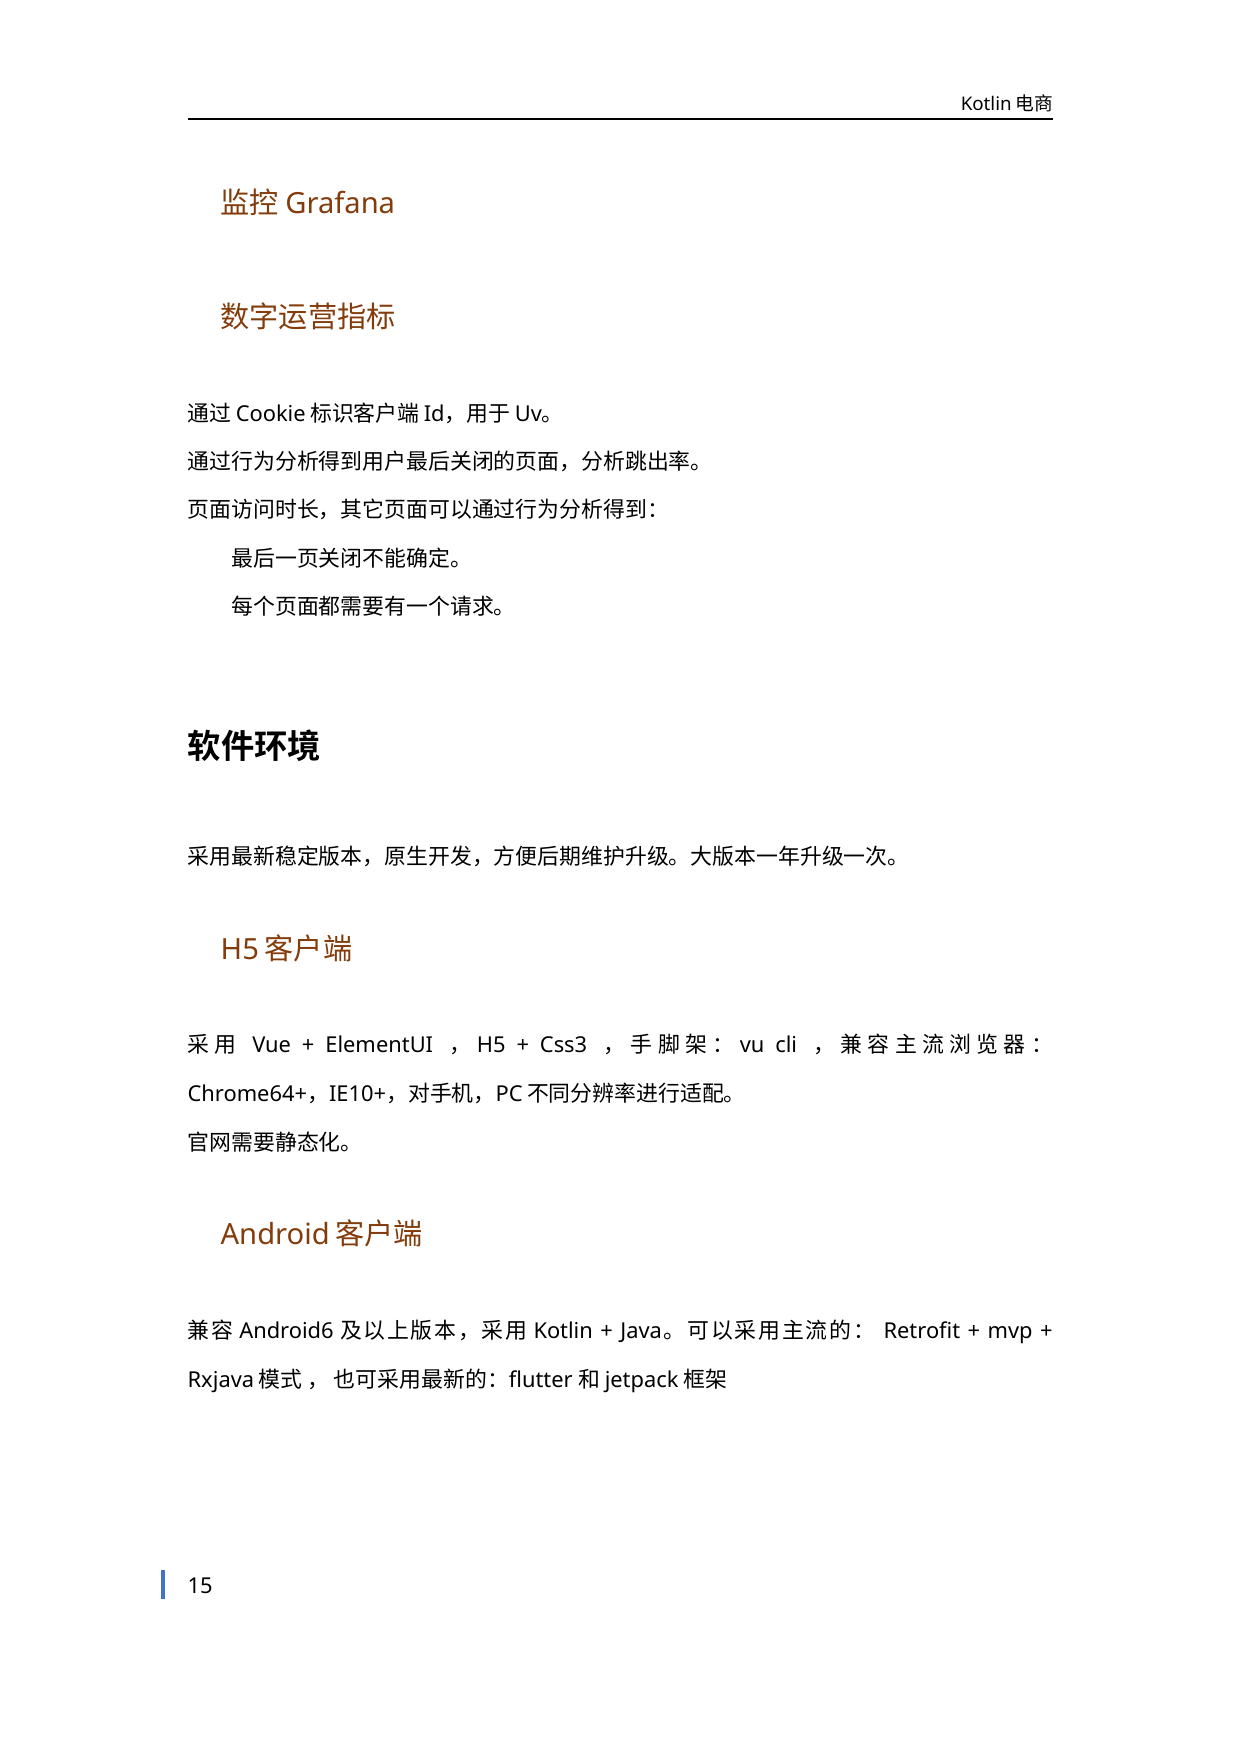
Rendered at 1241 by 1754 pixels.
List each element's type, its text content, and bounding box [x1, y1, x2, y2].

subtitle 软件环境 [187, 711, 1053, 776]
text 官网需要静态化。 [187, 1124, 1053, 1157]
subtitle 数字运营指标 [220, 282, 1053, 347]
text 采用 Vue + ElementUI ，H5 + Css3 ，手脚架：vu cli ，兼容主流浏览器：Chrome64+，IE10+，对手机，PC不同分辨率进行适配。 [187, 1027, 1053, 1108]
subtitle Android客户端 [220, 1200, 1053, 1265]
subtitle H5客户端 [220, 914, 1053, 979]
text 通过行为分析得到用户最后关闭的页面，分析跳出率。 [187, 443, 1053, 476]
text 兼容Android6及以上版本，采用Kotlin + Java。可以采用主流的： Retrofit + mvp + Rxjava模式 ， 也可采用最新的：flutter 和jetpack框架 [187, 1313, 1053, 1394]
text 每个页面都需要有一个请求。 [187, 588, 1053, 621]
subtitle 监控 Grafana [220, 169, 1053, 234]
text 最后一页关闭不能确定。 [187, 540, 1053, 573]
text 采用最新稳定版本，原生开发，方便后期维护升级。大版本一年升级一次。 [187, 838, 1053, 871]
text 页面访问时长，其它页面可以通过行为分析得到： [187, 492, 1053, 524]
text 通过Cookie标识客户端Id，用于Uv。 [187, 395, 1053, 428]
